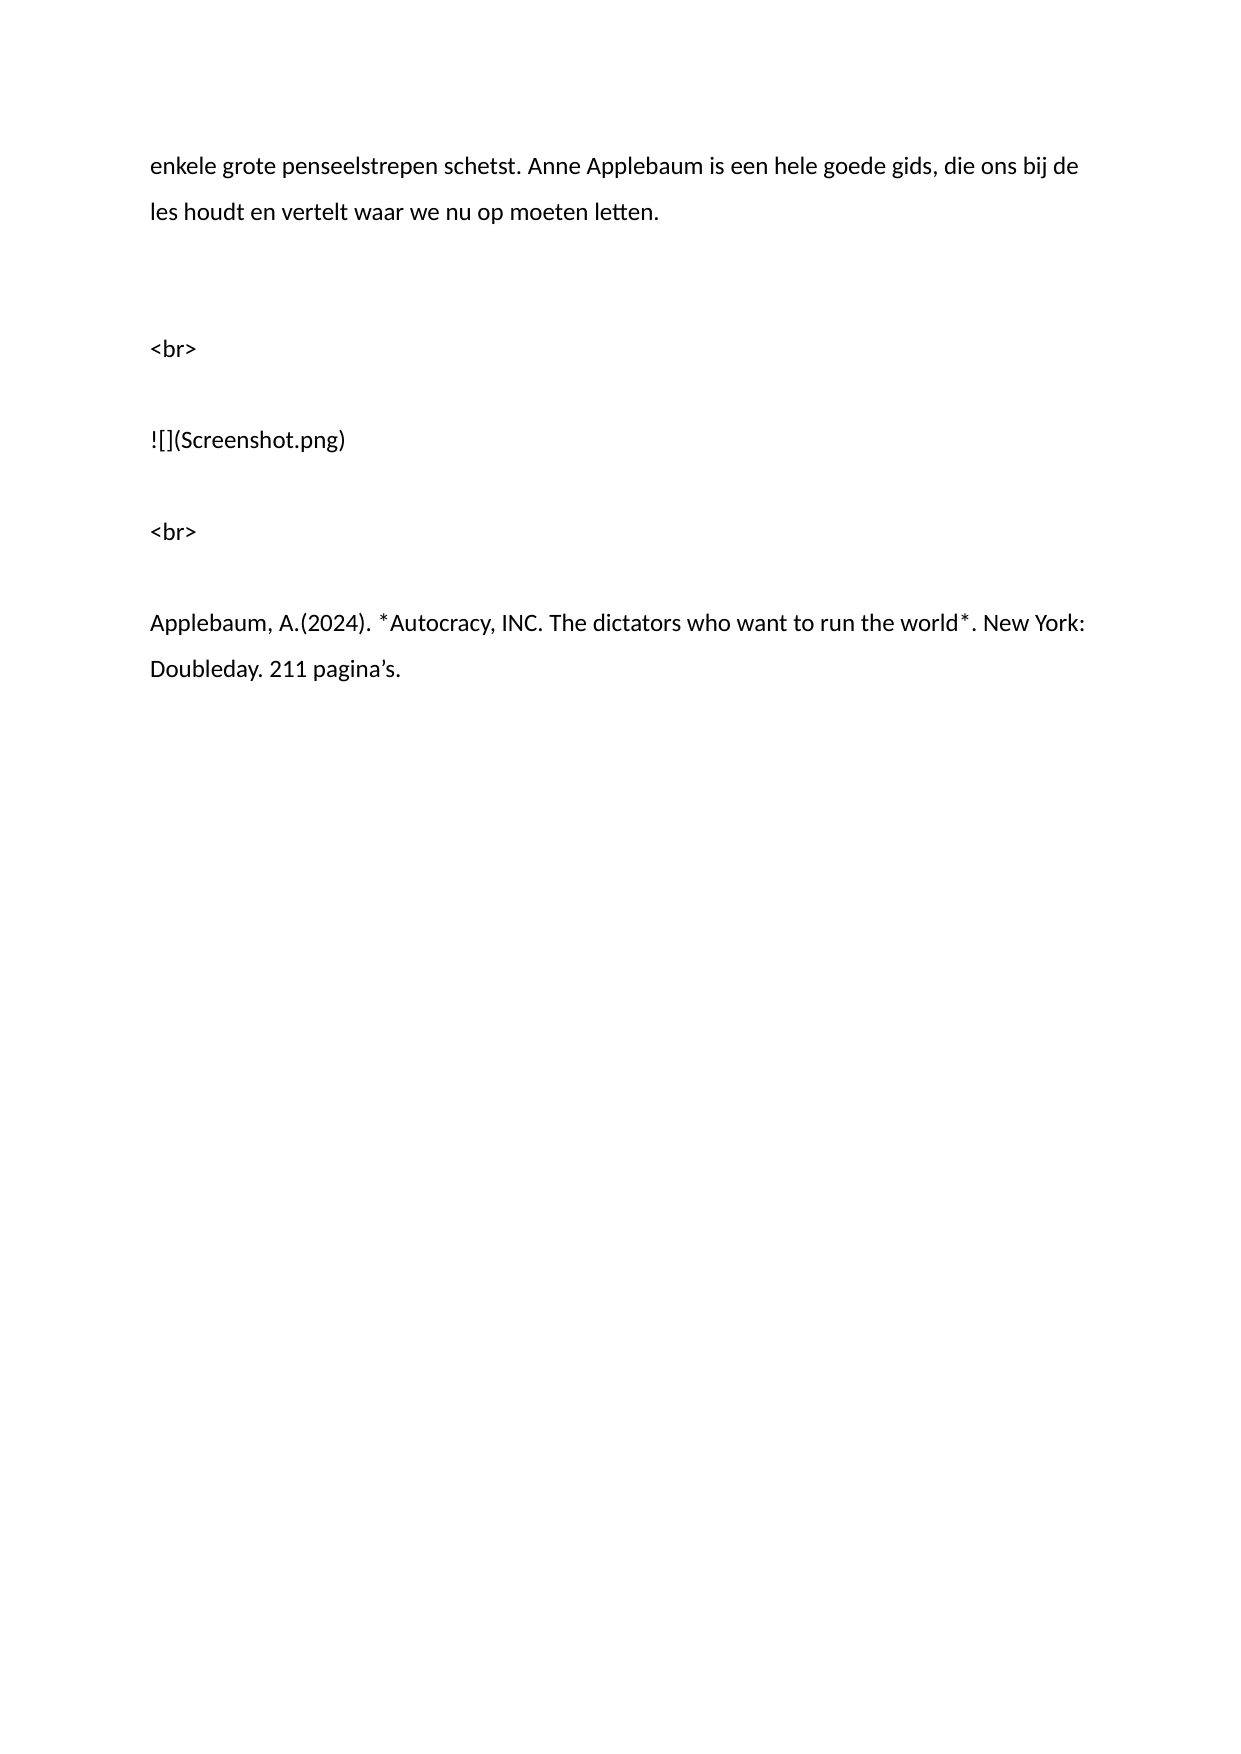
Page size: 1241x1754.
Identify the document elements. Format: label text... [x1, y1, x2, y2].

text Applebaum, A.(2024). *Autocracy, INC. The dictators who want to run the world*. New York: Doubleday. 211 pagina’s. [150, 607, 1090, 683]
text <br> [150, 333, 1090, 363]
text <br> [150, 516, 1090, 546]
text ![](Screenshot.png) [150, 424, 1090, 455]
